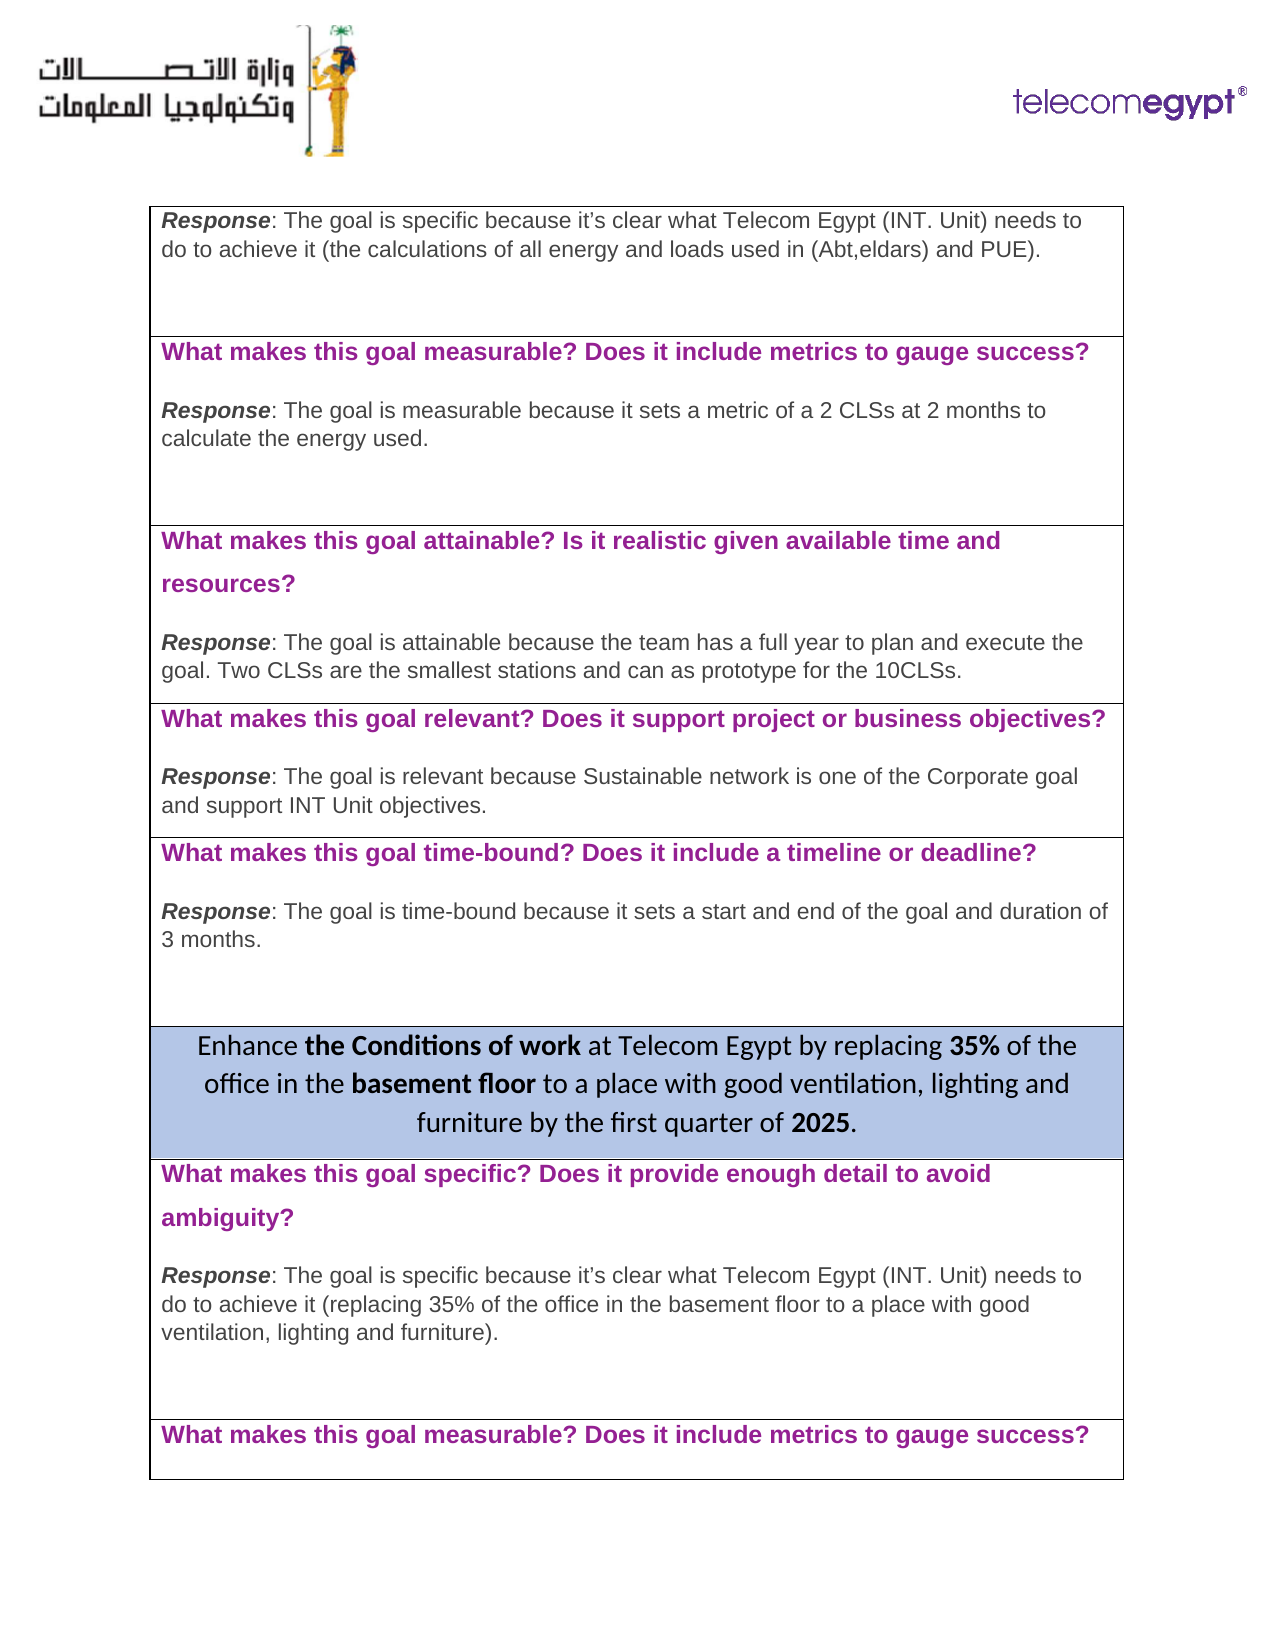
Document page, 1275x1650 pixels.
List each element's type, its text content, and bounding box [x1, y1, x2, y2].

picture [34, 25, 379, 161]
table_cell What makes this goal attainable? Is it realistic given available time and resources? Response: The goal is attainable because the team has a full year to plan and execute the goal. Two CLSs are the smallest stations and can as prototype for the 10CLSs. [151, 526, 1123, 702]
table_cell What makes this goal measurable? Does it include metrics to gauge success? Response: The goal is measurable because it sets a metric of a 2 CLSs at 2 months to calculate the energy used. [151, 337, 1123, 525]
picture [992, 0, 1268, 207]
table_cell What makes this goal specific? Does it provide enough detail to avoid ambiguity? Response: The goal is specific because it’s clear what Telecom Egypt (INT. Unit) needs to do to achieve it (replacing 35% of the office in the basement floor to a place with good ventilation, lighting and furniture). [151, 1160, 1123, 1419]
table_cell What makes this goal relevant? Does it support project or business objectives? Response: The goal is relevant because Sustainable network is one of the Corporate goal and support INT Unit objectives. [151, 704, 1123, 837]
table_cell Enhance the Conditions of work at Telecom Egypt by replacing 35% of the office in the basement floor to a place with good ventilation, lighting and furniture by the first quarter of 2025. [151, 1027, 1123, 1158]
table_cell What makes this goal time-bound? Does it include a timeline or deadline? Response: The goal is time-bound because it sets a start and end of the goal and duration of 3 months. [151, 838, 1123, 1026]
